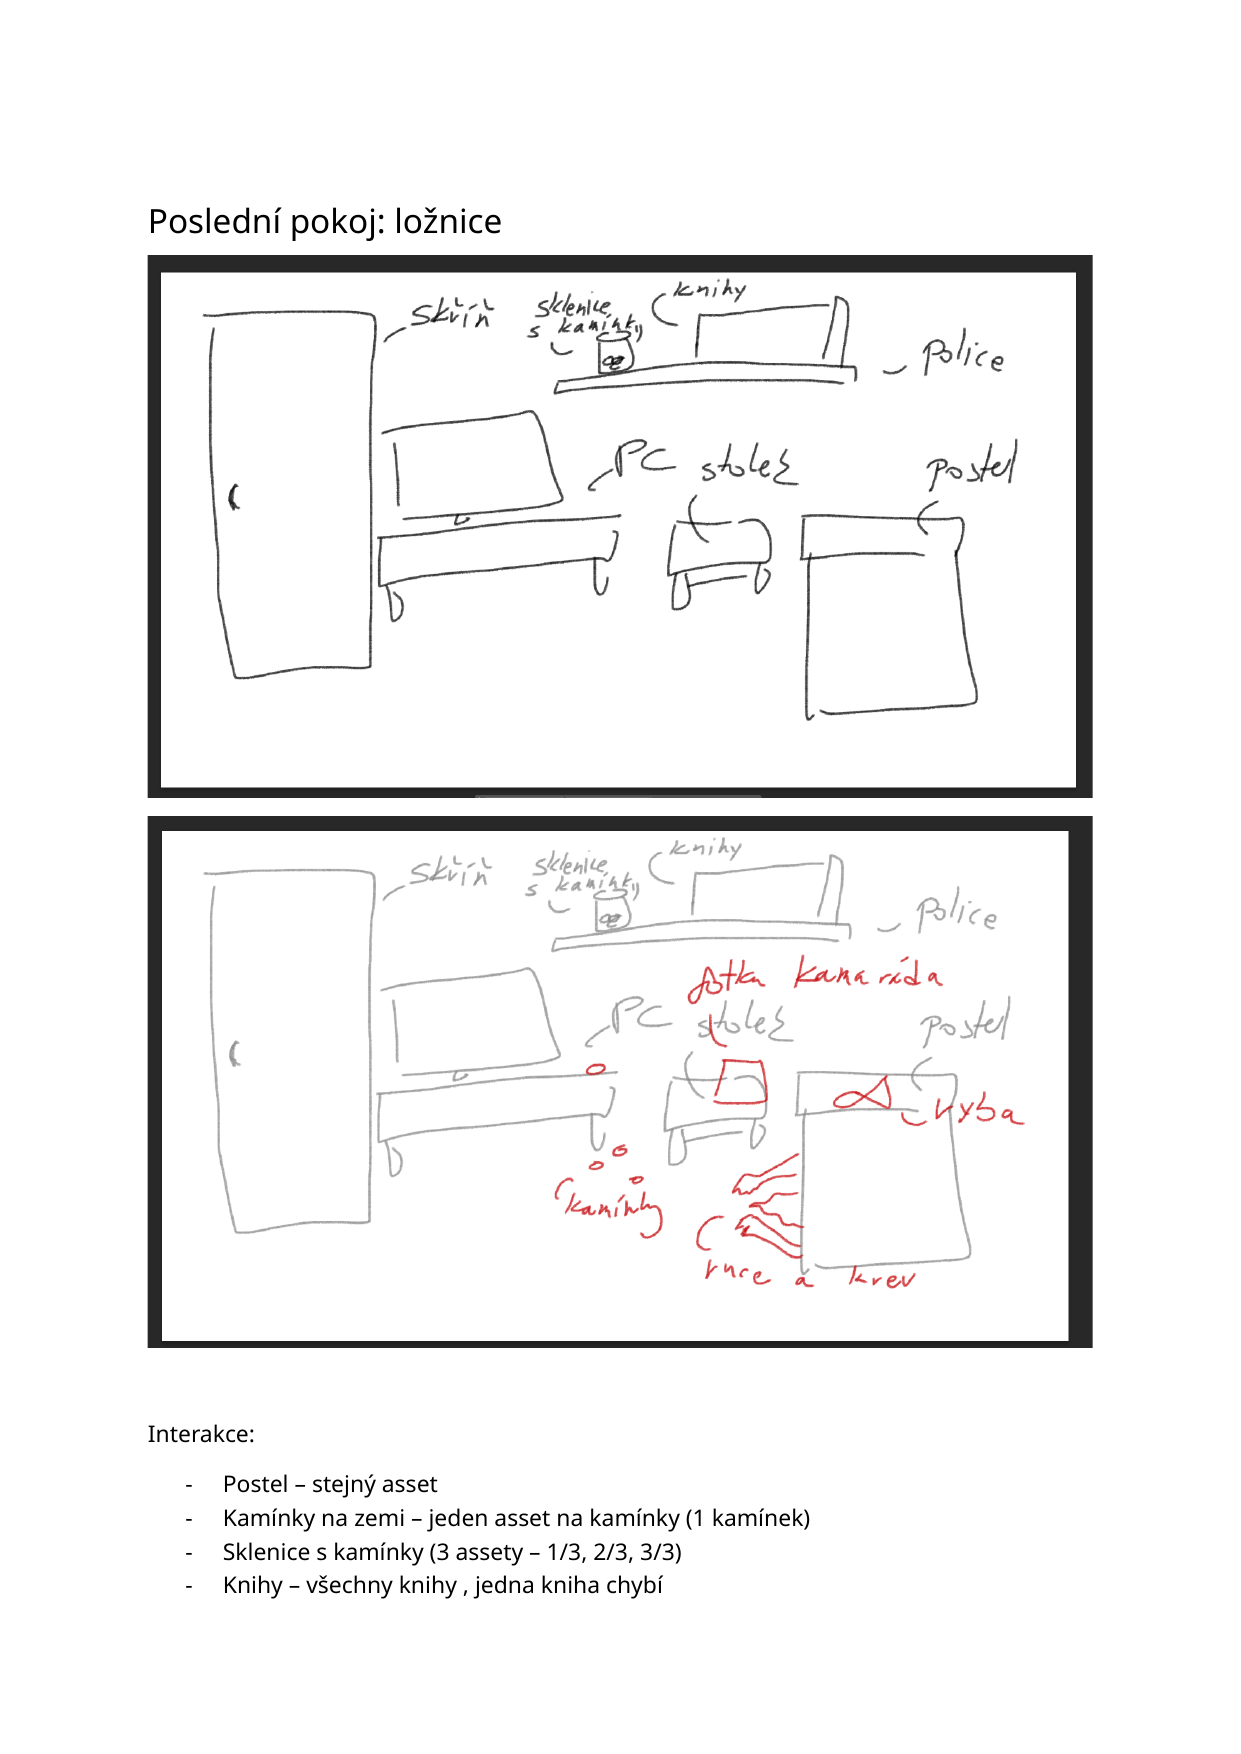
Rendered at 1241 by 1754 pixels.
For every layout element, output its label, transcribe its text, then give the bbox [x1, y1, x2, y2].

subtitle Poslední pokoj: ložnice [148, 198, 1093, 243]
picture [147, 816, 1093, 1348]
list Knihy – všechny knihy , jedna kniha chybí [185, 1569, 1093, 1600]
list Sklenice s kamínky (3 assety – 1/3, 2/3, 3/3) [185, 1535, 1093, 1567]
list Postel – stejný asset [185, 1468, 1093, 1499]
picture [147, 255, 1093, 798]
text Interakce: [148, 1417, 1093, 1449]
list Kamínky na zemi – jeden asset na kamínky (1 kamínek) [185, 1502, 1093, 1533]
